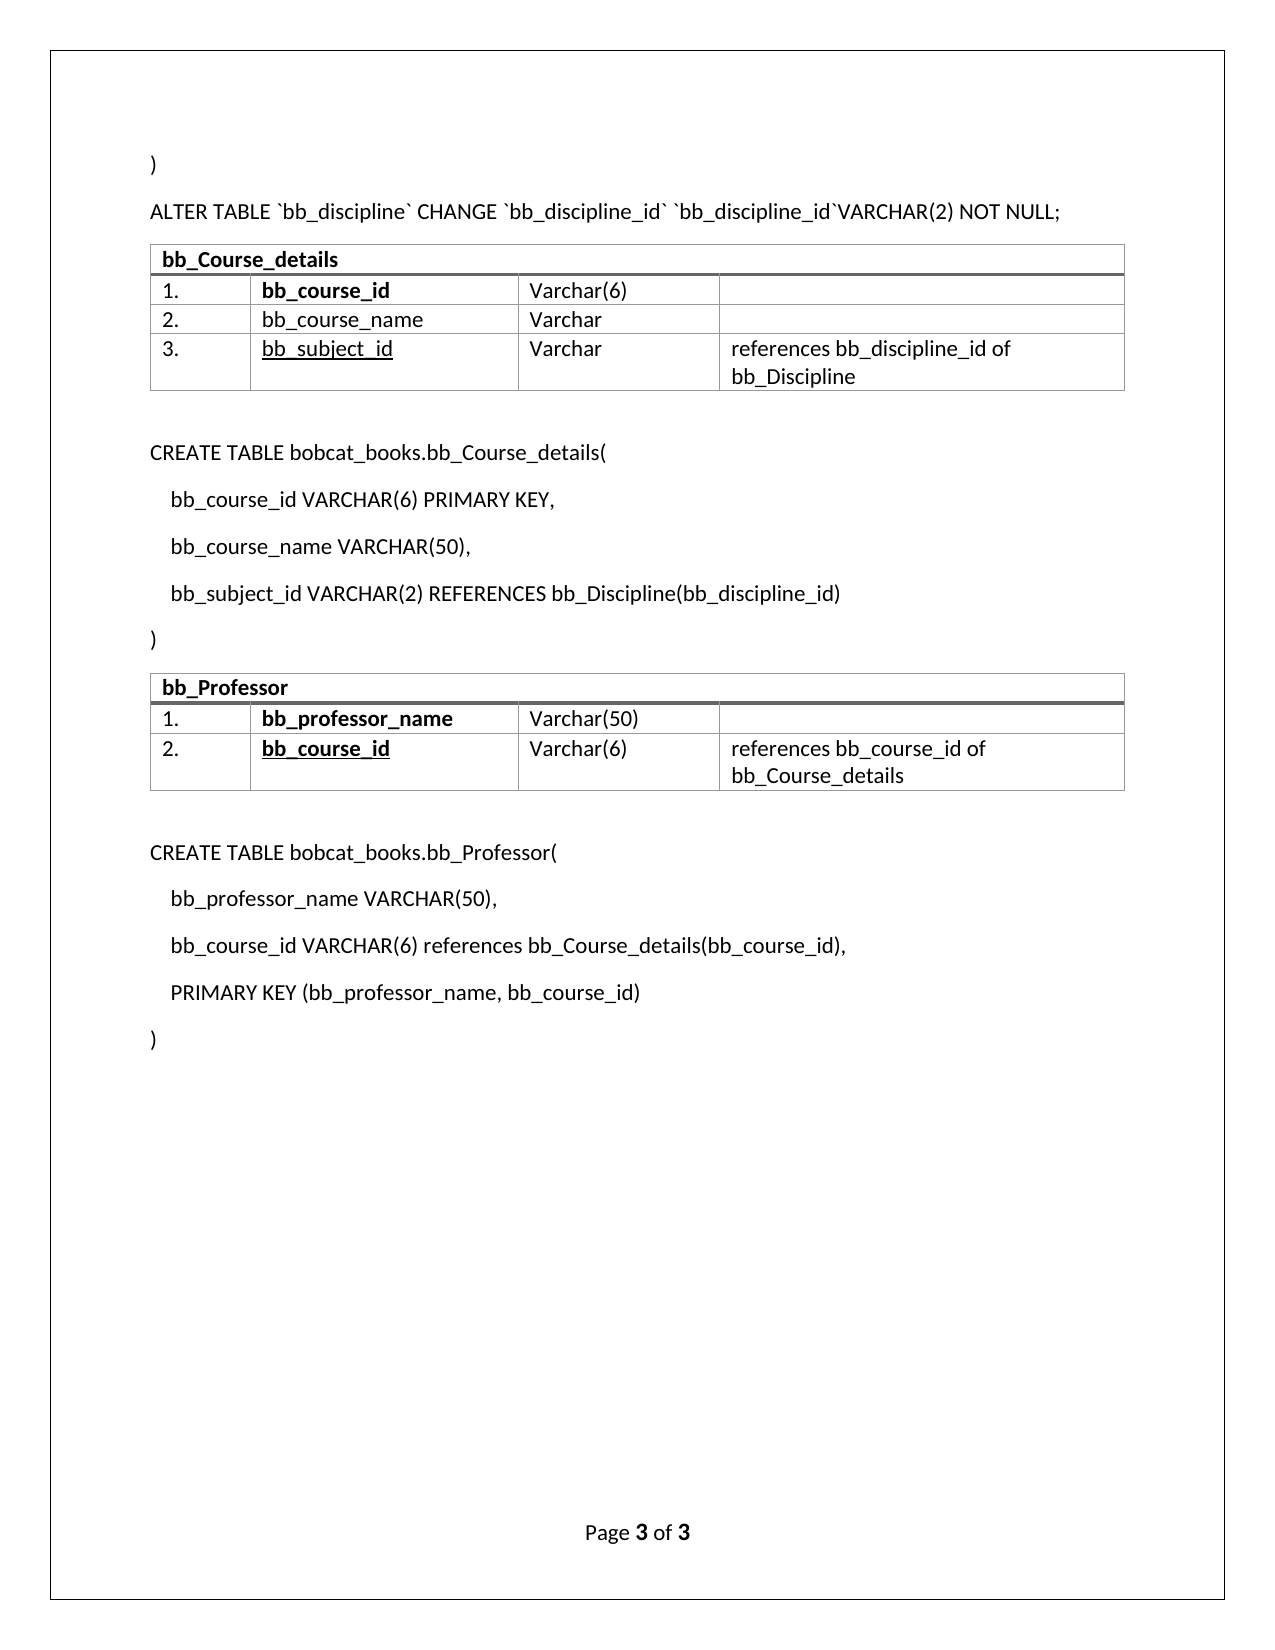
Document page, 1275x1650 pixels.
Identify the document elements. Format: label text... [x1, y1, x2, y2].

table_cell [720, 305, 1124, 333]
table_cell bb_course_id [251, 276, 518, 304]
text ) [150, 150, 1125, 178]
table_cell references bb_course_id of bb_Course_details [720, 734, 1124, 790]
text bb_subject_id VARCHAR(2) REFERENCES bb_Discipline(bb_discipline_id) [150, 579, 1125, 607]
table_cell Varchar(50) [519, 705, 719, 733]
text ALTER TABLE `bb_discipline` CHANGE `bb_discipline_id` `bb_discipline_id`VARCHAR(2) NOT NULL; [150, 197, 1125, 225]
table_cell [720, 276, 1124, 304]
text bb_course_id VARCHAR(6) PRIMARY KEY, [150, 485, 1125, 513]
table_header bb_Course_details [151, 245, 1124, 273]
table_cell references bb_discipline_id of bb_Discipline [720, 334, 1124, 390]
table_cell Varchar [519, 334, 719, 390]
text PRIMARY KEY (bb_professor_name, bb_course_id) [150, 978, 1125, 1006]
table_cell 3. [151, 334, 250, 390]
table_cell bb_subject_id [251, 334, 518, 390]
text bb_course_id VARCHAR(6) references bb_Course_details(bb_course_id), [150, 931, 1125, 959]
text bb_course_name VARCHAR(50), [150, 532, 1125, 560]
text CREATE TABLE bobcat_books.bb_Professor( [150, 838, 1125, 866]
table_cell 2. [151, 305, 250, 333]
table_cell Varchar [519, 305, 719, 333]
text bb_professor_name VARCHAR(50), [150, 884, 1125, 912]
table_cell 1. [151, 276, 250, 304]
text ) [150, 626, 1125, 653]
table_header bb_Professor [151, 674, 1124, 701]
table_cell Varchar(6) [519, 276, 719, 304]
text ) [150, 1025, 1125, 1053]
table_cell [720, 705, 1124, 733]
table_cell bb_course_name [251, 305, 518, 333]
table_cell 1. [151, 705, 250, 733]
table_cell bb_course_id [251, 734, 518, 790]
table_cell bb_professor_name [251, 705, 518, 733]
text CREATE TABLE bobcat_books.bb_Course_details( [150, 438, 1125, 466]
table_cell Varchar(6) [519, 734, 719, 790]
table_cell 2. [151, 734, 250, 790]
